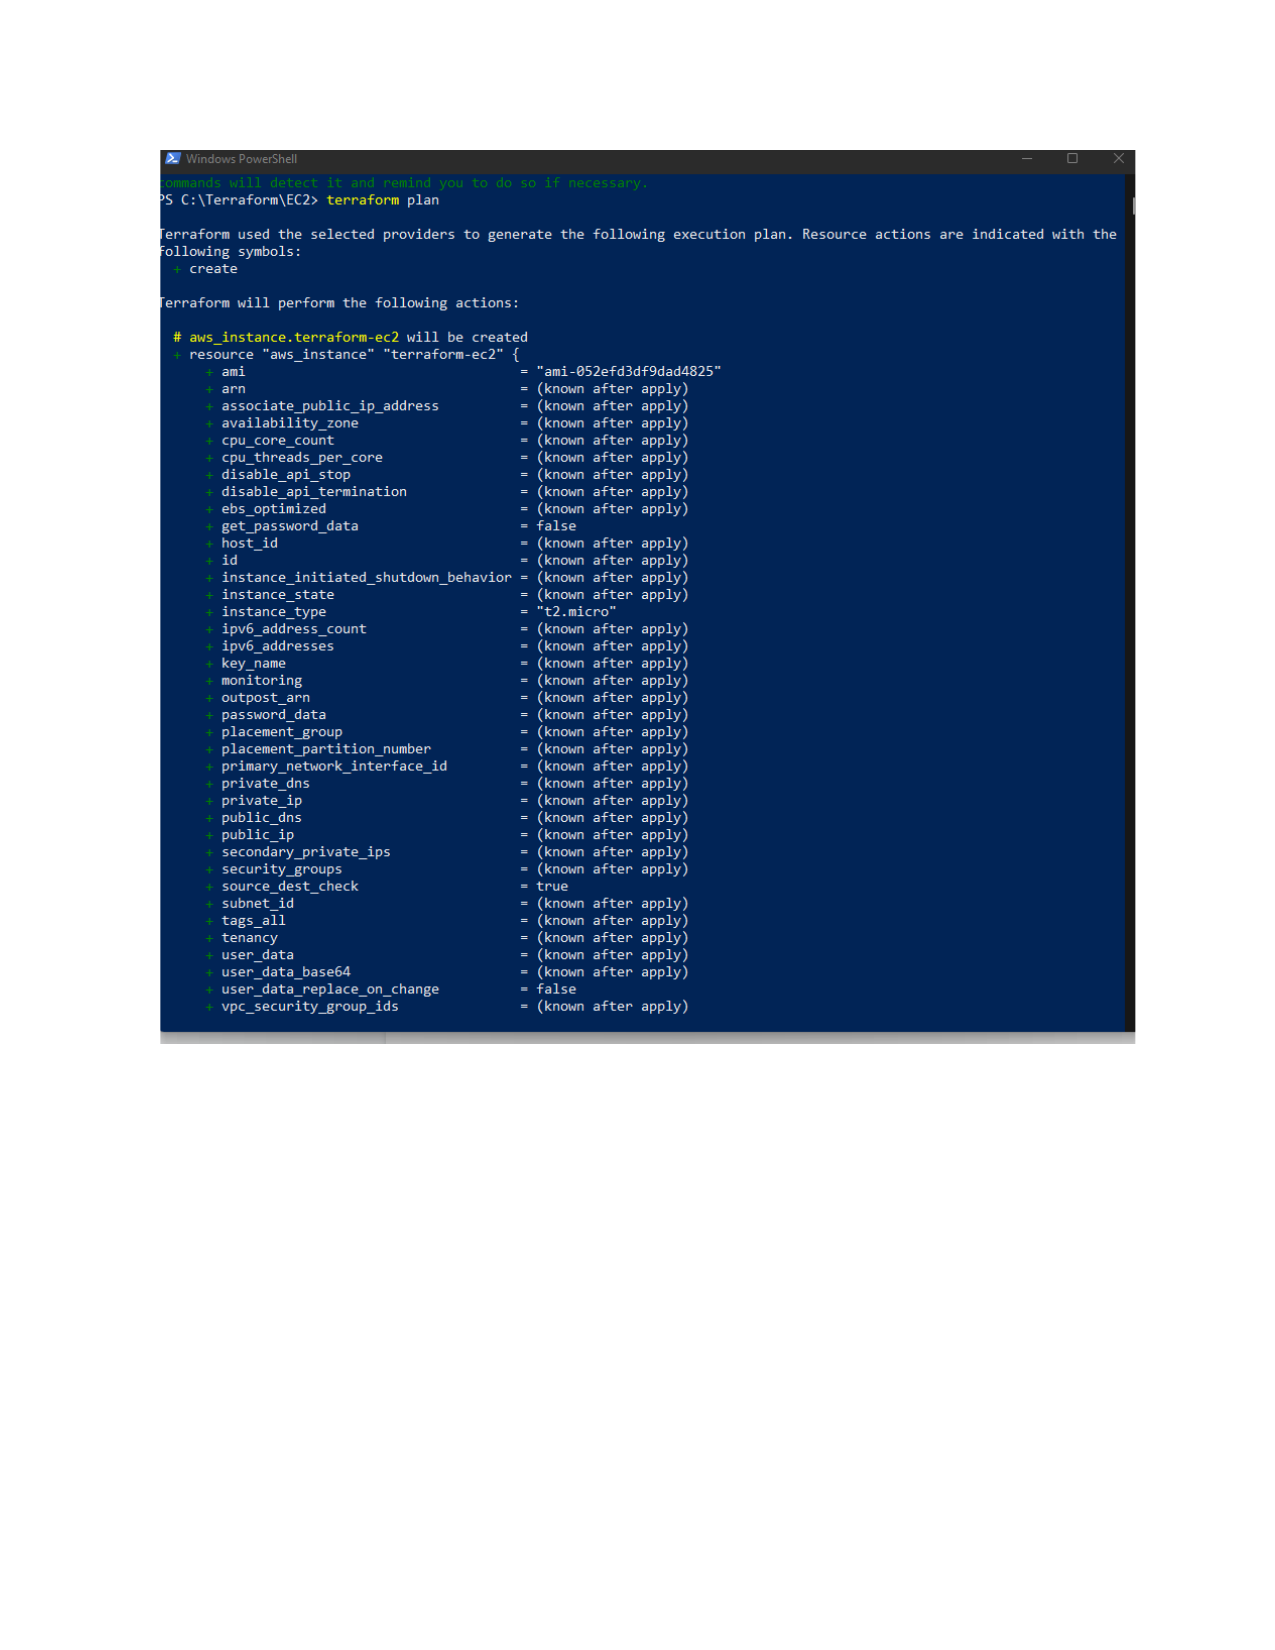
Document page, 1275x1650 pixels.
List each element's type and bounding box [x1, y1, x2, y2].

picture [160, 150, 1136, 1044]
